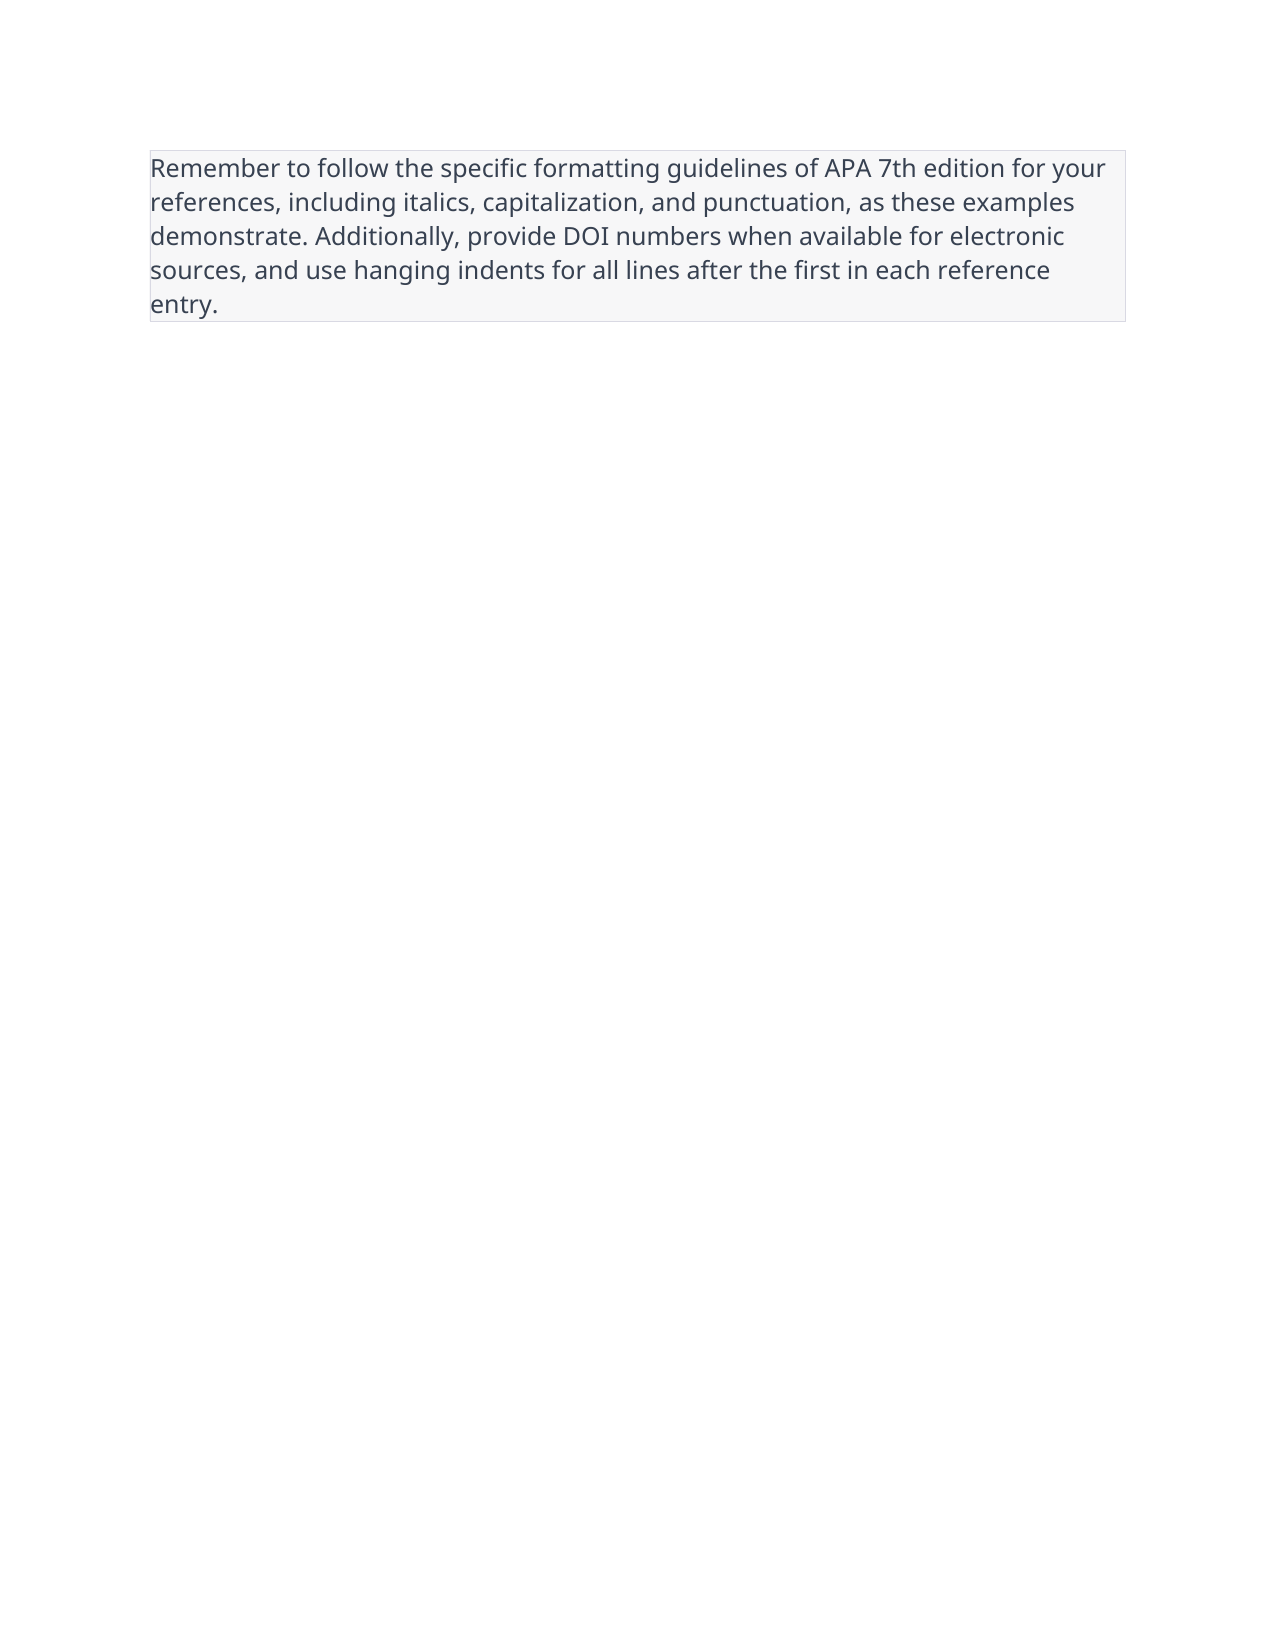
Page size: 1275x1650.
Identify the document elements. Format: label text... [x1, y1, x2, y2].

text Remember to follow the specific formatting guidelines of APA 7th edition for your references, including italics, capitalization, and punctuation, as these examples demonstrate. Additionally, provide DOI numbers when available for electronic sources, and use hanging indents for all lines after the first in each reference entry. [151, 151, 1125, 321]
